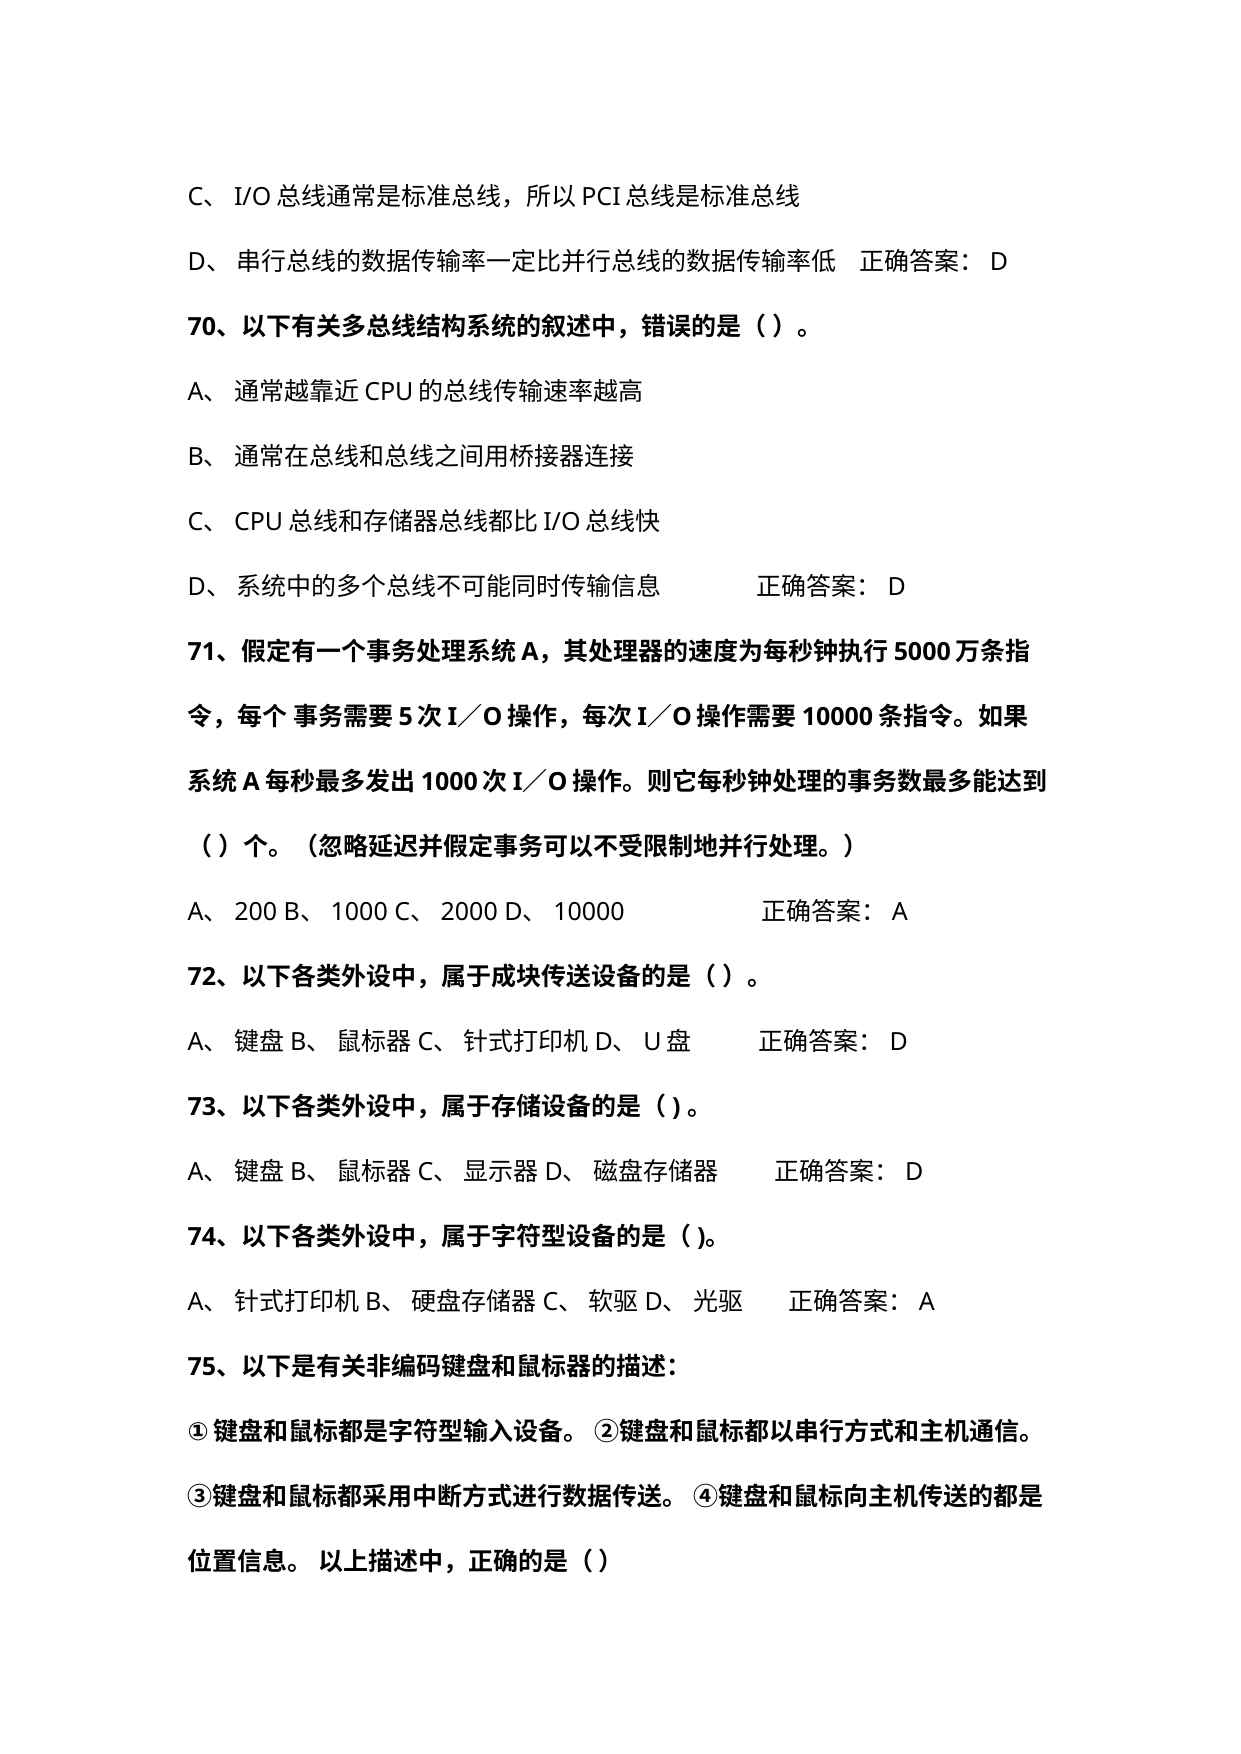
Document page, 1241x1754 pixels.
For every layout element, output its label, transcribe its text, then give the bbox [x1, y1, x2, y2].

text D、 串行总线的数据传输率一定比并行总线的数据传输率低 正确答案： D [187, 227, 1053, 292]
text 75、以下是有关非编码键盘和鼠标器的描述： [187, 1332, 1053, 1397]
text 72、以下各类外设中，属于成块传送设备的是（ ）。 [187, 942, 1053, 1007]
text C、 CPU总线和存储器总线都比I/O总线快 [187, 487, 1053, 552]
text A、 键盘 B、 鼠标器 C、 针式打印机 D、 U盘 正确答案： D [187, 1007, 1053, 1072]
text A、 键盘 B、 鼠标器 C、 显示器 D、 磁盘存储器 正确答案： D [187, 1137, 1053, 1202]
text C、 I/O总线通常是标准总线，所以PCI总线是标准总线 [187, 162, 1053, 227]
text 70、以下有关多总线结构系统的叙述中，错误的是（ ）。 [187, 292, 1053, 357]
text B、 通常在总线和总线之间用桥接器连接 [187, 422, 1053, 487]
text A、 200 B、 1000 C、 2000 D、 10000 正确答案： A [187, 877, 1053, 942]
text D、 系统中的多个总线不可能同时传输信息 正确答案： D [187, 552, 1053, 617]
text ①键盘和鼠标都是字符型输入设备。 ②键盘和鼠标都以串行方式和主机通信。③键盘和鼠标都采用中断方式进行数据传送。 ④键盘和鼠标向主机传送的都是位置信息。 以上描述中，正确的是（ ） [187, 1397, 1053, 1592]
text 73、以下各类外设中，属于存储设备的是（ ) 。 [187, 1072, 1053, 1137]
text A、 通常越靠近CPU的总线传输速率越高 [187, 357, 1053, 422]
text A、 针式打印机 B、 硬盘存储器 C、 软驱 D、 光驱 正确答案： A [187, 1267, 1053, 1332]
text 74、以下各类外设中，属于字符型设备的是（ )。 [187, 1202, 1053, 1267]
text 71、假定有一个事务处理系统A，其处理器的速度为每秒钟执行5000万条指令，每个 事务需要5次I／O操作，每次I／O操作需要10000条指令。如果系统A每秒最多发出 1000次I／O操作。则它每秒钟处理的事务数最多能达到（ ）个。（忽略延迟并假定事务可以不受限制地并行处理。） [187, 617, 1053, 877]
